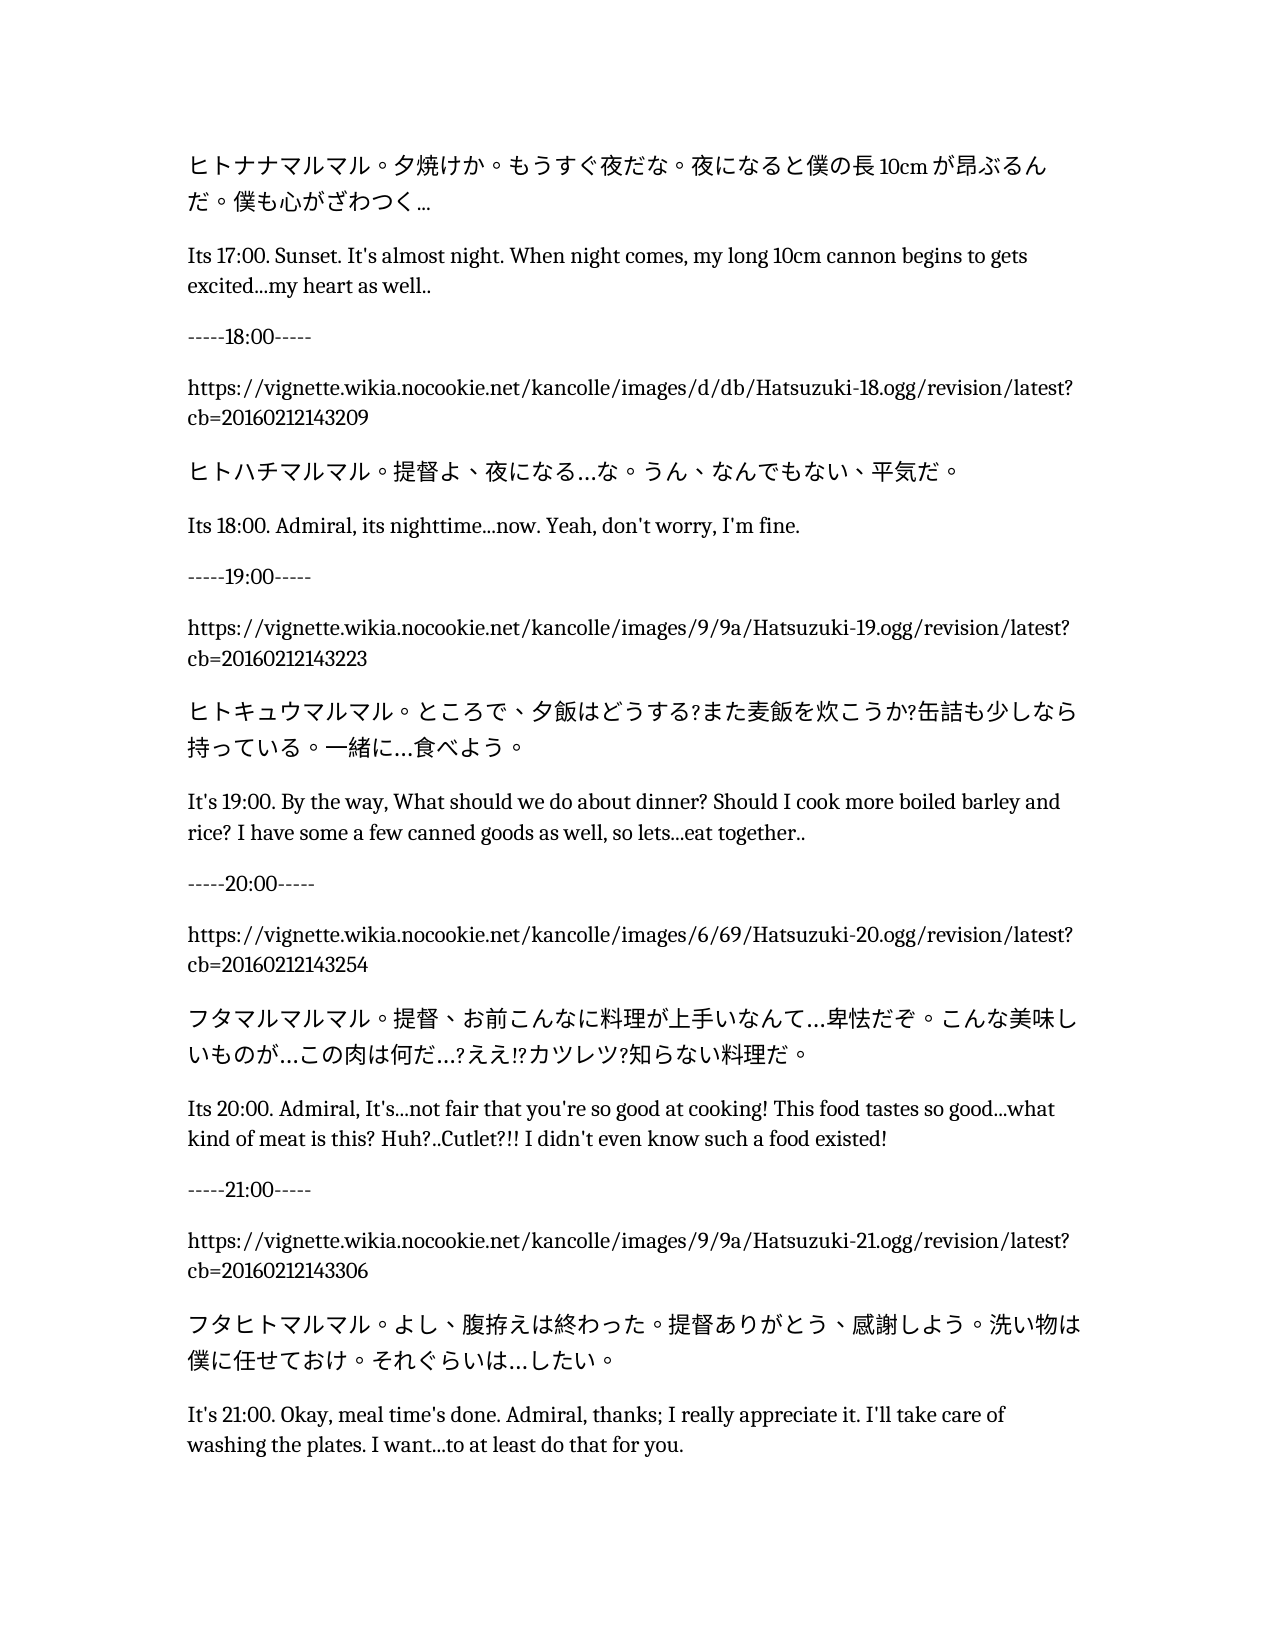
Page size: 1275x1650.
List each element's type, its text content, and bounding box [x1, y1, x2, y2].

text Its 20:00. Admiral, It's...not fair that you're so good at cooking! This food tastes so good...what kind of meat is this? Huh?..Cutlet?!! I didn't even know such a food existed! [187, 1095, 1087, 1152]
text https://vignette.wikia.nocookie.net/kancolle/images/6/69/Hatsuzuki-20.ogg/revision/latest?cb=20160212143254 [187, 921, 1087, 978]
text Its 18:00. Admiral, its nighttime...now. Yeah, don't worry, I'm fine. [187, 513, 1087, 539]
text https://vignette.wikia.nocookie.net/kancolle/images/9/9a/Hatsuzuki-19.ogg/revision/latest?cb=20160212143223 [187, 615, 1087, 672]
text フタマルマルマル。提督、お前こんなに料理が上手いなんて…卑怯だぞ。こんな美味しいものが…この肉は何だ…?ええ!?カツレツ?知らない料理だ。 [187, 1003, 1087, 1070]
text フタヒトマルマル。よし、腹拵えは終わった。提督ありがとう、感謝しよう。洗い物は僕に任せておけ。それぐらいは…したい。 [187, 1309, 1087, 1376]
text -----18:00----- [187, 324, 1087, 350]
text https://vignette.wikia.nocookie.net/kancolle/images/d/db/Hatsuzuki-18.ogg/revision/latest?cb=20160212143209 [187, 375, 1087, 432]
text -----20:00----- [187, 870, 1087, 897]
text ヒトナナマルマル。夕焼けか。もうすぐ夜だな。夜になると僕の長10cmが昂ぶるんだ。僕も心がざわつく... [187, 150, 1087, 217]
text https://vignette.wikia.nocookie.net/kancolle/images/9/9a/Hatsuzuki-21.ogg/revision/latest?cb=20160212143306 [187, 1228, 1087, 1284]
text ヒトキュウマルマル。ところで、夕飯はどうする?また麦飯を炊こうか?缶詰も少しなら持っている。一緒に…食べよう。 [187, 696, 1087, 763]
text ヒトハチマルマル。提督よ、夜になる…な。うん、なんでもない、平気だ。 [187, 456, 1087, 487]
text It's 21:00. Okay, meal time's done. Admiral, thanks; I really appreciate it. I'll take care of washing the plates. I want...to at least do that for you. [187, 1402, 1087, 1458]
text -----21:00----- [187, 1177, 1087, 1203]
text Its 17:00. Sunset. It's almost night. When night comes, my long 10cm cannon begins to gets excited...my heart as well.. [187, 243, 1087, 299]
text It's 19:00. By the way, What should we do about dinner? Should I cook more boiled barley and rice? I have some a few canned goods as well, so lets...eat together.. [187, 789, 1087, 846]
text -----19:00----- [187, 564, 1087, 590]
